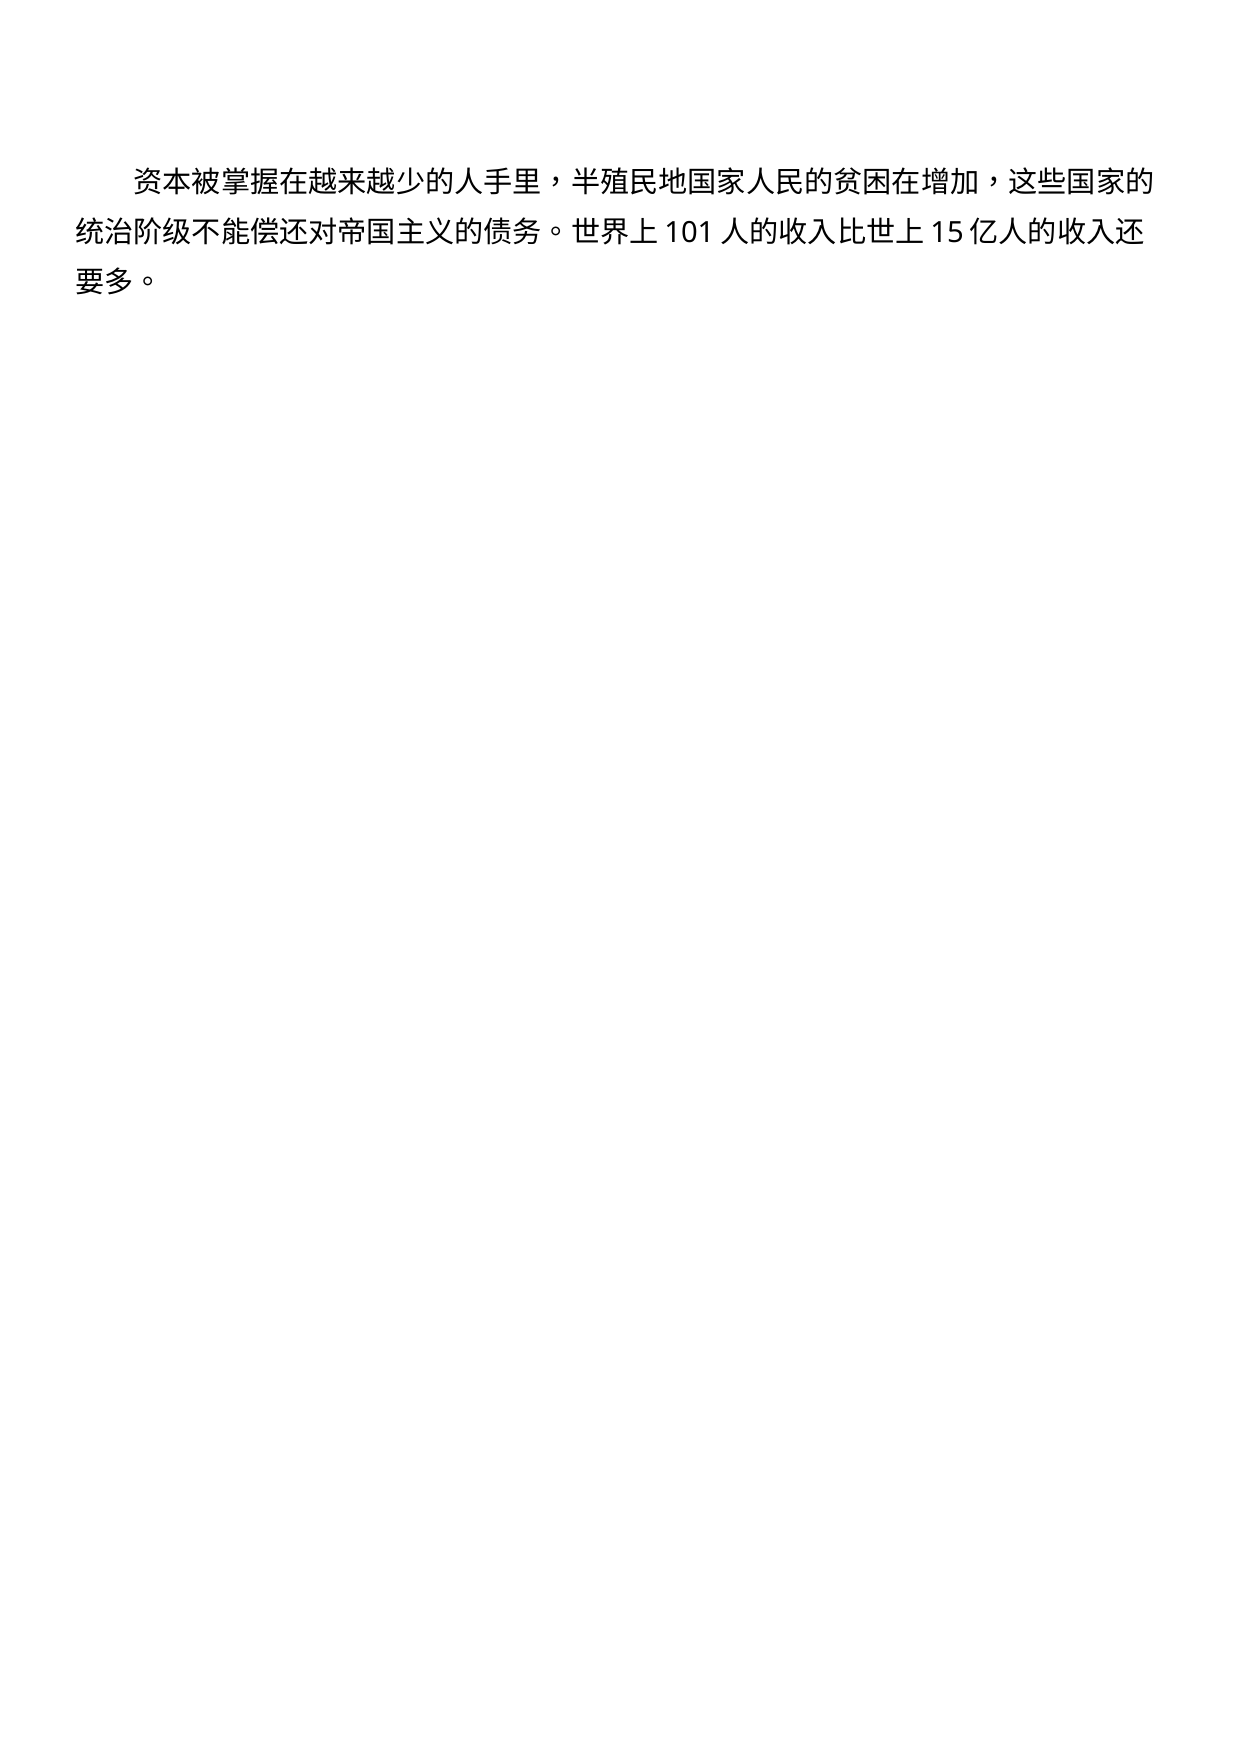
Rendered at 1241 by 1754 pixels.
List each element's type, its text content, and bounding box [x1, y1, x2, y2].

text 资本被掌握在越来越少的人手里，半殖民地国家人民的贫困在增加，这些国家的统治阶级不能偿还对帝国主义的债务。世界上101人的收入比世上15亿人的收入还要多。 [75, 152, 1165, 302]
